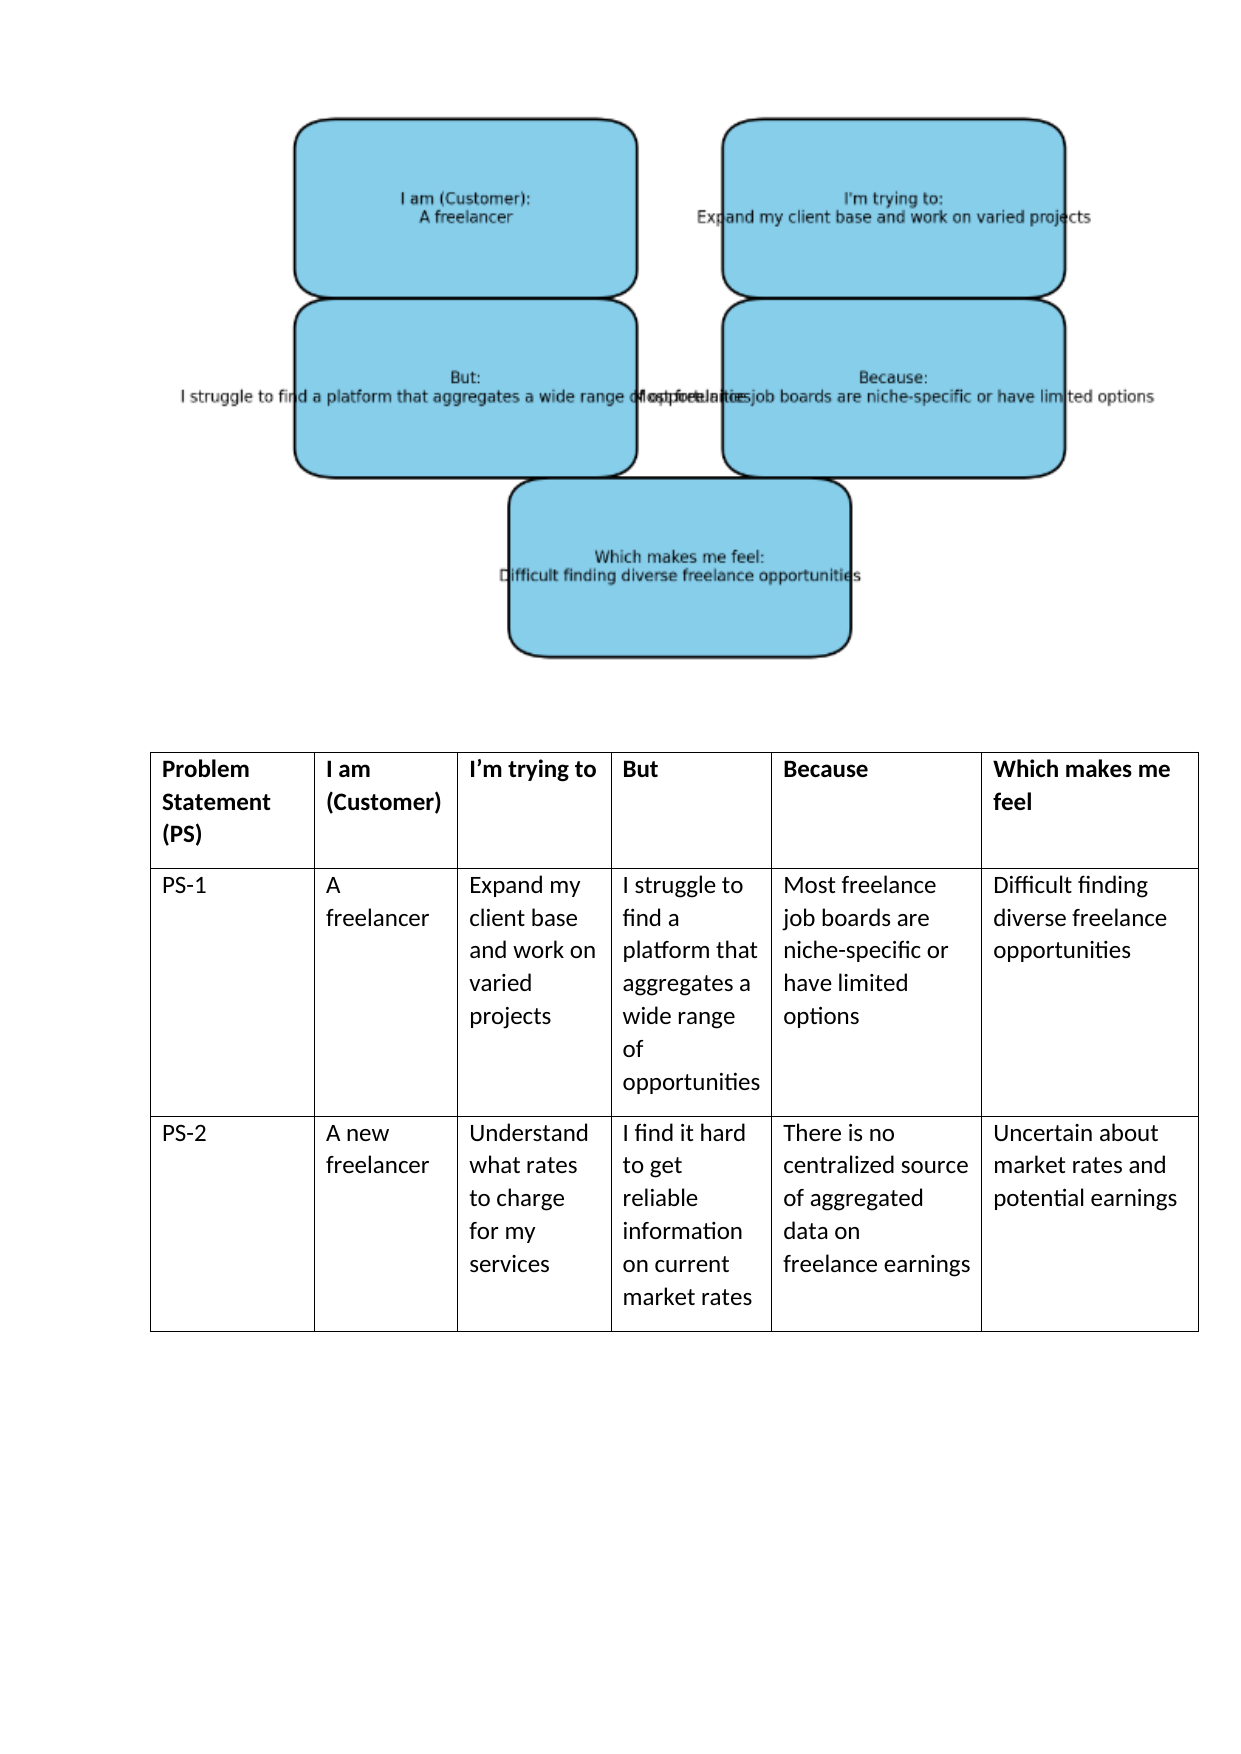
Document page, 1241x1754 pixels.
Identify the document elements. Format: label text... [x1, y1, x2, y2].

table_cell A freelancer [315, 869, 457, 1116]
table_cell Expand my client base and work on varied projects [458, 869, 611, 1116]
table_header But [612, 753, 771, 868]
table_header Problem Statement (PS) [151, 753, 314, 868]
table_cell Uncertain about market rates and potential earnings [982, 1117, 1198, 1331]
table_cell I struggle to find a platform that aggregates a wide range of opportunities [612, 869, 771, 1116]
table_cell I find it hard to get reliable information on current market rates [612, 1117, 771, 1331]
picture [150, 88, 1204, 684]
table_cell Understand what rates to charge for my services [458, 1117, 611, 1331]
table_header I’m trying to [458, 753, 611, 868]
table_header I am (Customer) [315, 753, 457, 868]
table_cell There is no centralized source of aggregated data on freelance earnings [772, 1117, 981, 1331]
table_header Because [772, 753, 981, 868]
table_header Which makes me feel [982, 753, 1198, 868]
table_cell PS-2 [151, 1117, 314, 1331]
table_cell Most freelance job boards are niche-specific or have limited options [772, 869, 981, 1116]
table_cell Difficult finding diverse freelance opportunities [982, 869, 1198, 1116]
table_cell PS-1 [151, 869, 314, 1116]
table_cell A new freelancer [315, 1117, 457, 1331]
